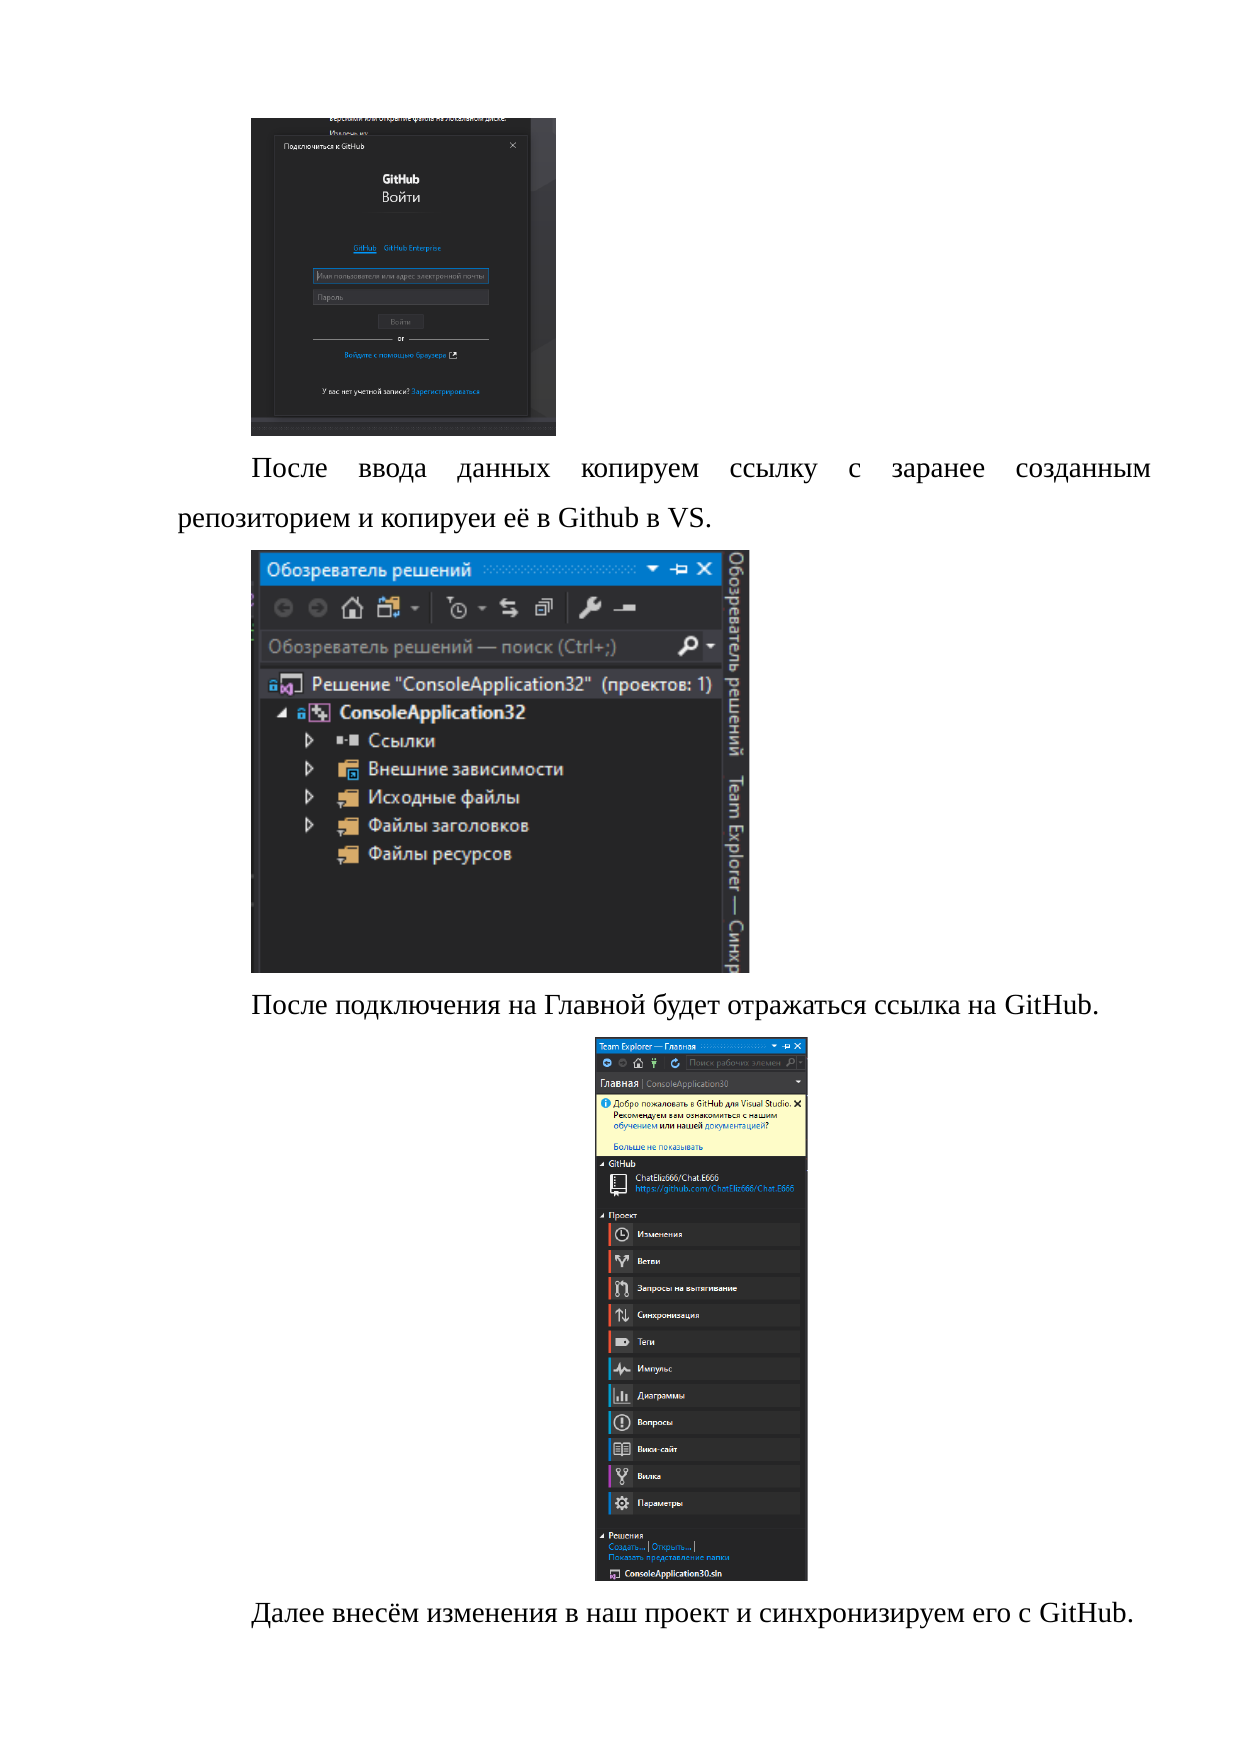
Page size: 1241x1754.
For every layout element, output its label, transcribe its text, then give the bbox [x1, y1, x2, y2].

picture [251, 550, 750, 973]
text Далее внесём изменения в наш проект и синхронизируем его с GitHub. [177, 1595, 1152, 1629]
text После подключения на Главной будет отражаться ссылка на GitHub. [177, 987, 1152, 1021]
picture [595, 1037, 808, 1581]
text После ввода данных копируем ссылку с заранее созданным репозиторием и копируеи её в Github в VS. [177, 450, 1152, 534]
picture [251, 118, 556, 436]
